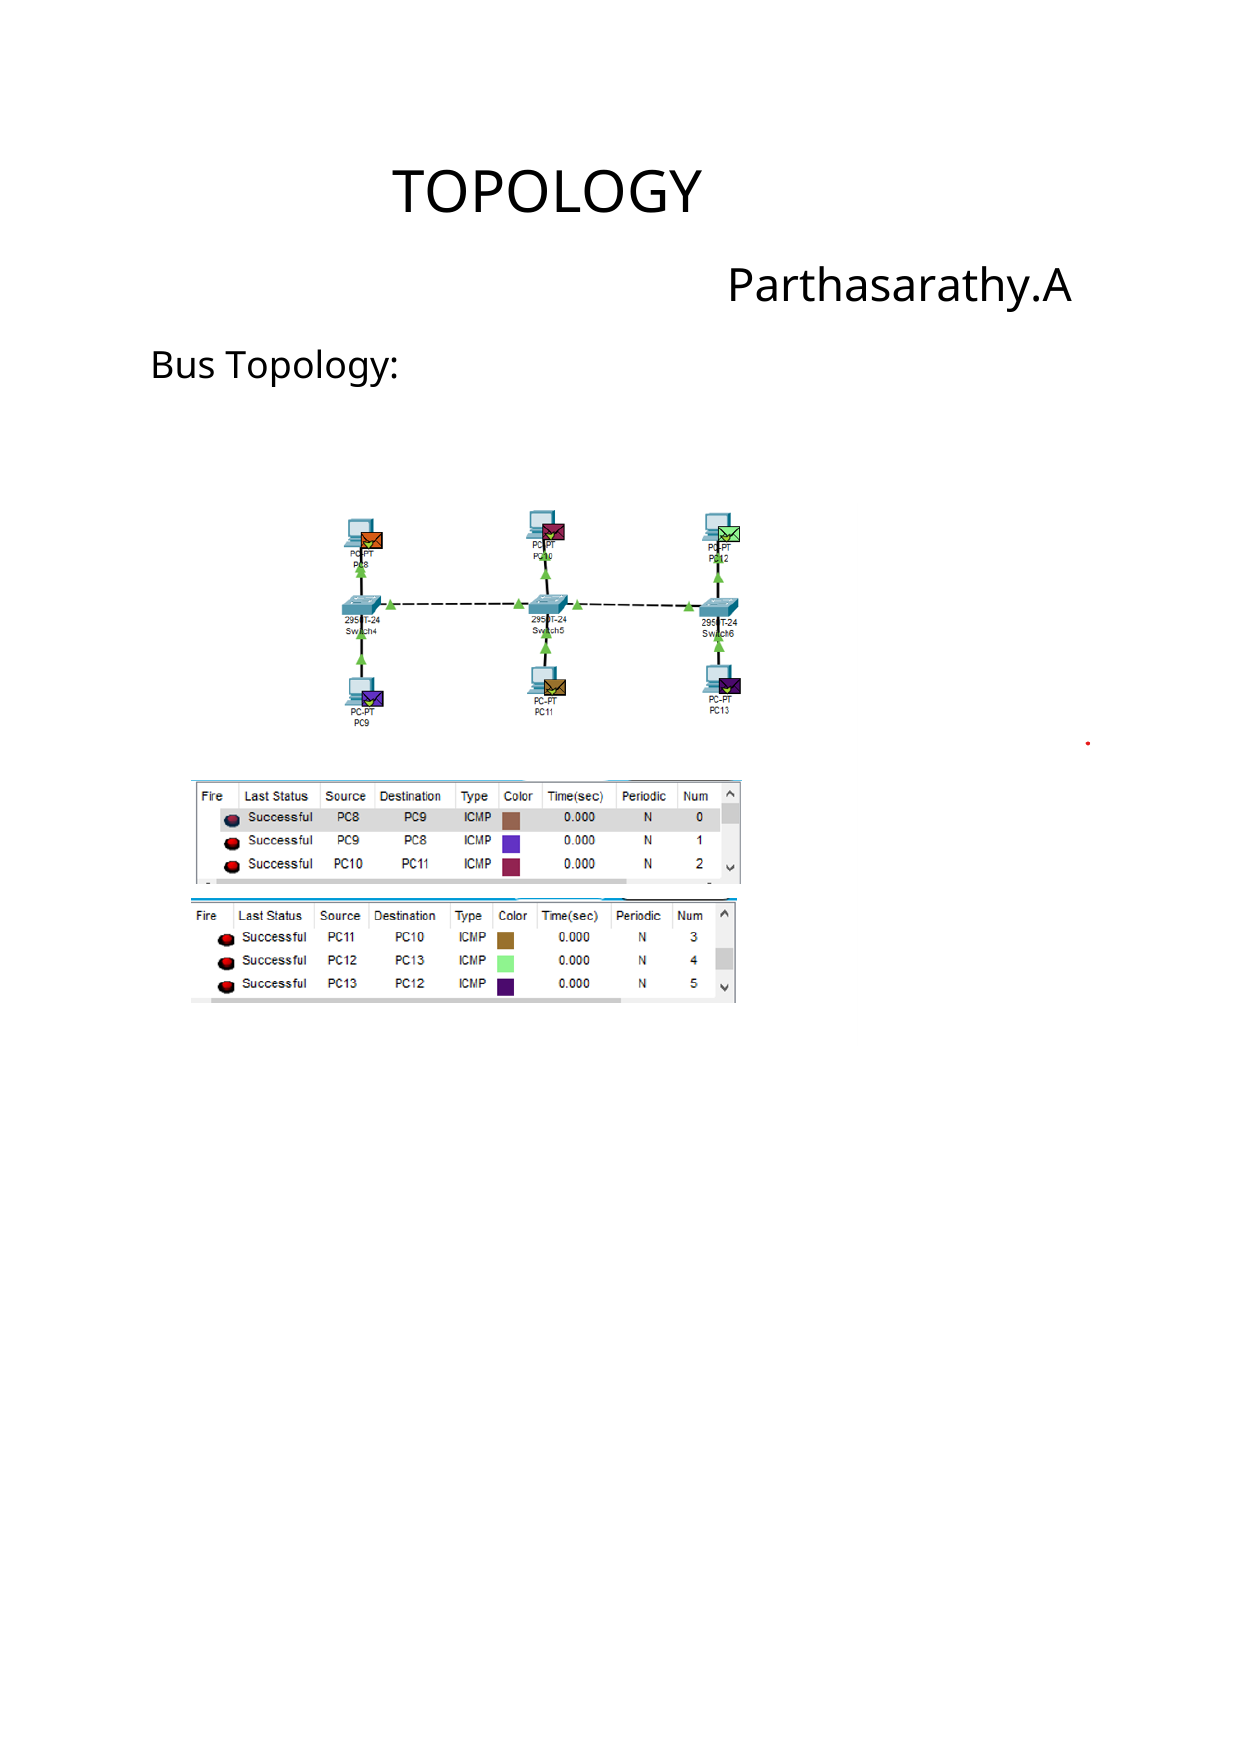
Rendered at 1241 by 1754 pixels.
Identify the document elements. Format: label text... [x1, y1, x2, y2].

text Parthasarathy.A [150, 252, 1090, 315]
text Bus Topology: [150, 338, 1090, 389]
text TOPOLOGY [150, 150, 1090, 229]
picture [150, 503, 1091, 1046]
